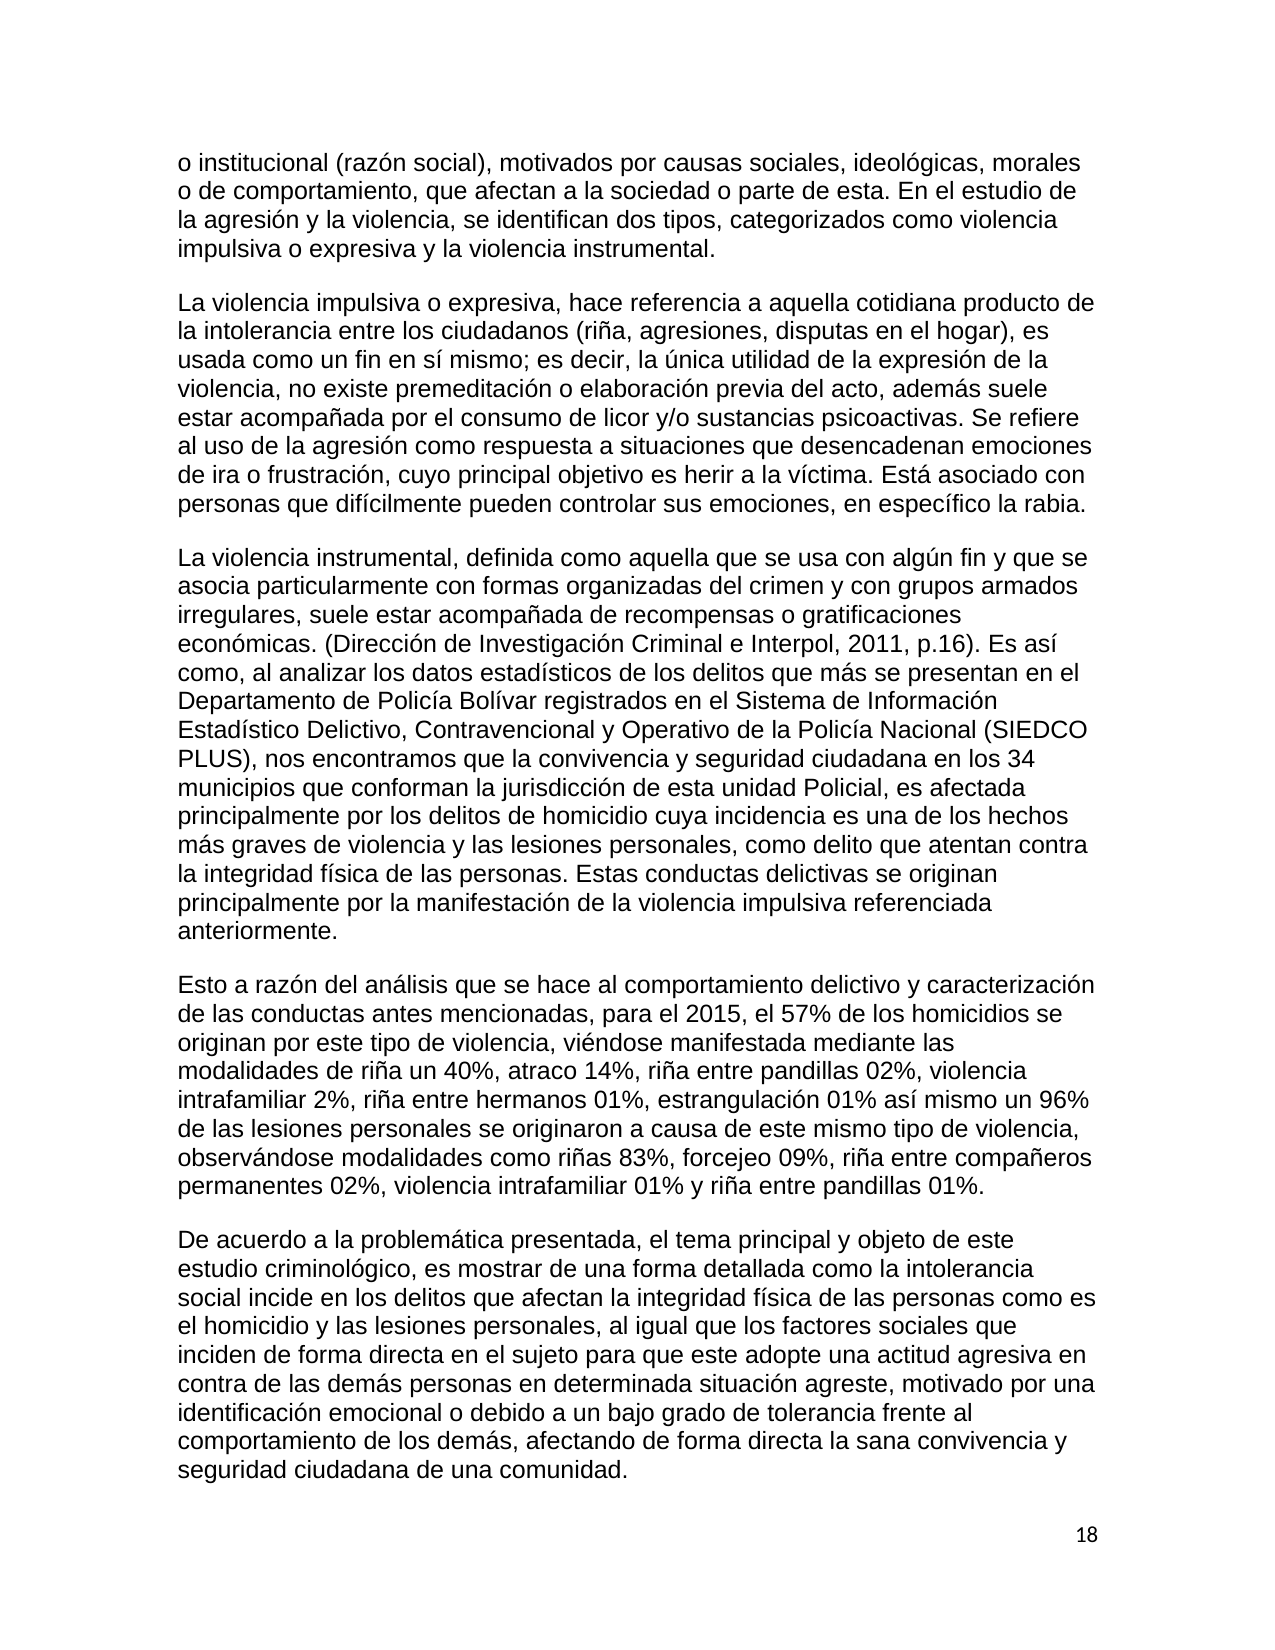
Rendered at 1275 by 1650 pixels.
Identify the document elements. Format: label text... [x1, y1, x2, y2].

text Esto a razón del análisis que se hace al comportamiento delictivo y caracterización de las conductas antes mencionadas, para el 2015, el 57% de los homicidios se originan por este tipo de violencia, viéndose manifestada mediante las modalidades de riña un 40%, atraco 14%, riña entre pandillas 02%, violencia intrafamiliar 2%, riña entre hermanos 01%, estrangulación 01% así mismo un 96% de las lesiones personales se originaron a causa de este mismo tipo de violencia, observándose modalidades como riñas 83%, forcejeo 09%, riña entre compañeros permanentes 02%, violencia intrafamiliar 01% y riña entre pandillas 01%. [177, 970, 1098, 1200]
text La violencia instrumental, definida como aquella que se usa con algún fin y que se asocia particularmente con formas organizadas del crimen y con grupos armados irregulares, suele estar acompañada de recompensas o gratificaciones económicas. (Dirección de Investigación Criminal e Interpol, 2011, p.16). Es así como, al analizar los datos estadísticos de los delitos que más se presentan en el Departamento de Policía Bolívar registrados en el Sistema de Información Estadístico Delictivo, Contravencional y Operativo de la Policía Nacional (SIEDCO PLUS), nos encontramos que la convivencia y seguridad ciudadana en los 34 municipios que conforman la jurisdicción de esta unidad Policial, es afectada principalmente por los delitos de homicidio cuya incidencia es una de los hechos más graves de violencia y las lesiones personales, como delito que atentan contra la integridad física de las personas. Estas conductas delictivas se originan principalmente por la manifestación de la violencia impulsiva referenciada anteriormente. [177, 543, 1098, 945]
text La violencia impulsiva o expresiva, hace referencia a aquella cotidiana producto de la intolerancia entre los ciudadanos (riña, agresiones, disputas en el hogar), es usada como un fin en sí mismo; es decir, la única utilidad de la expresión de la violencia, no existe premeditación o elaboración previa del acto, además suele estar acompañada por el consumo de licor y/o sustancias psicoactivas. Se refiere al uso de la agresión como respuesta a situaciones que desencadenan emociones de ira o frustración, cuyo principal objetivo es herir a la víctima. Está asociado con personas que difícilmente pueden controlar sus emociones, en específico la rabia. [177, 288, 1098, 518]
